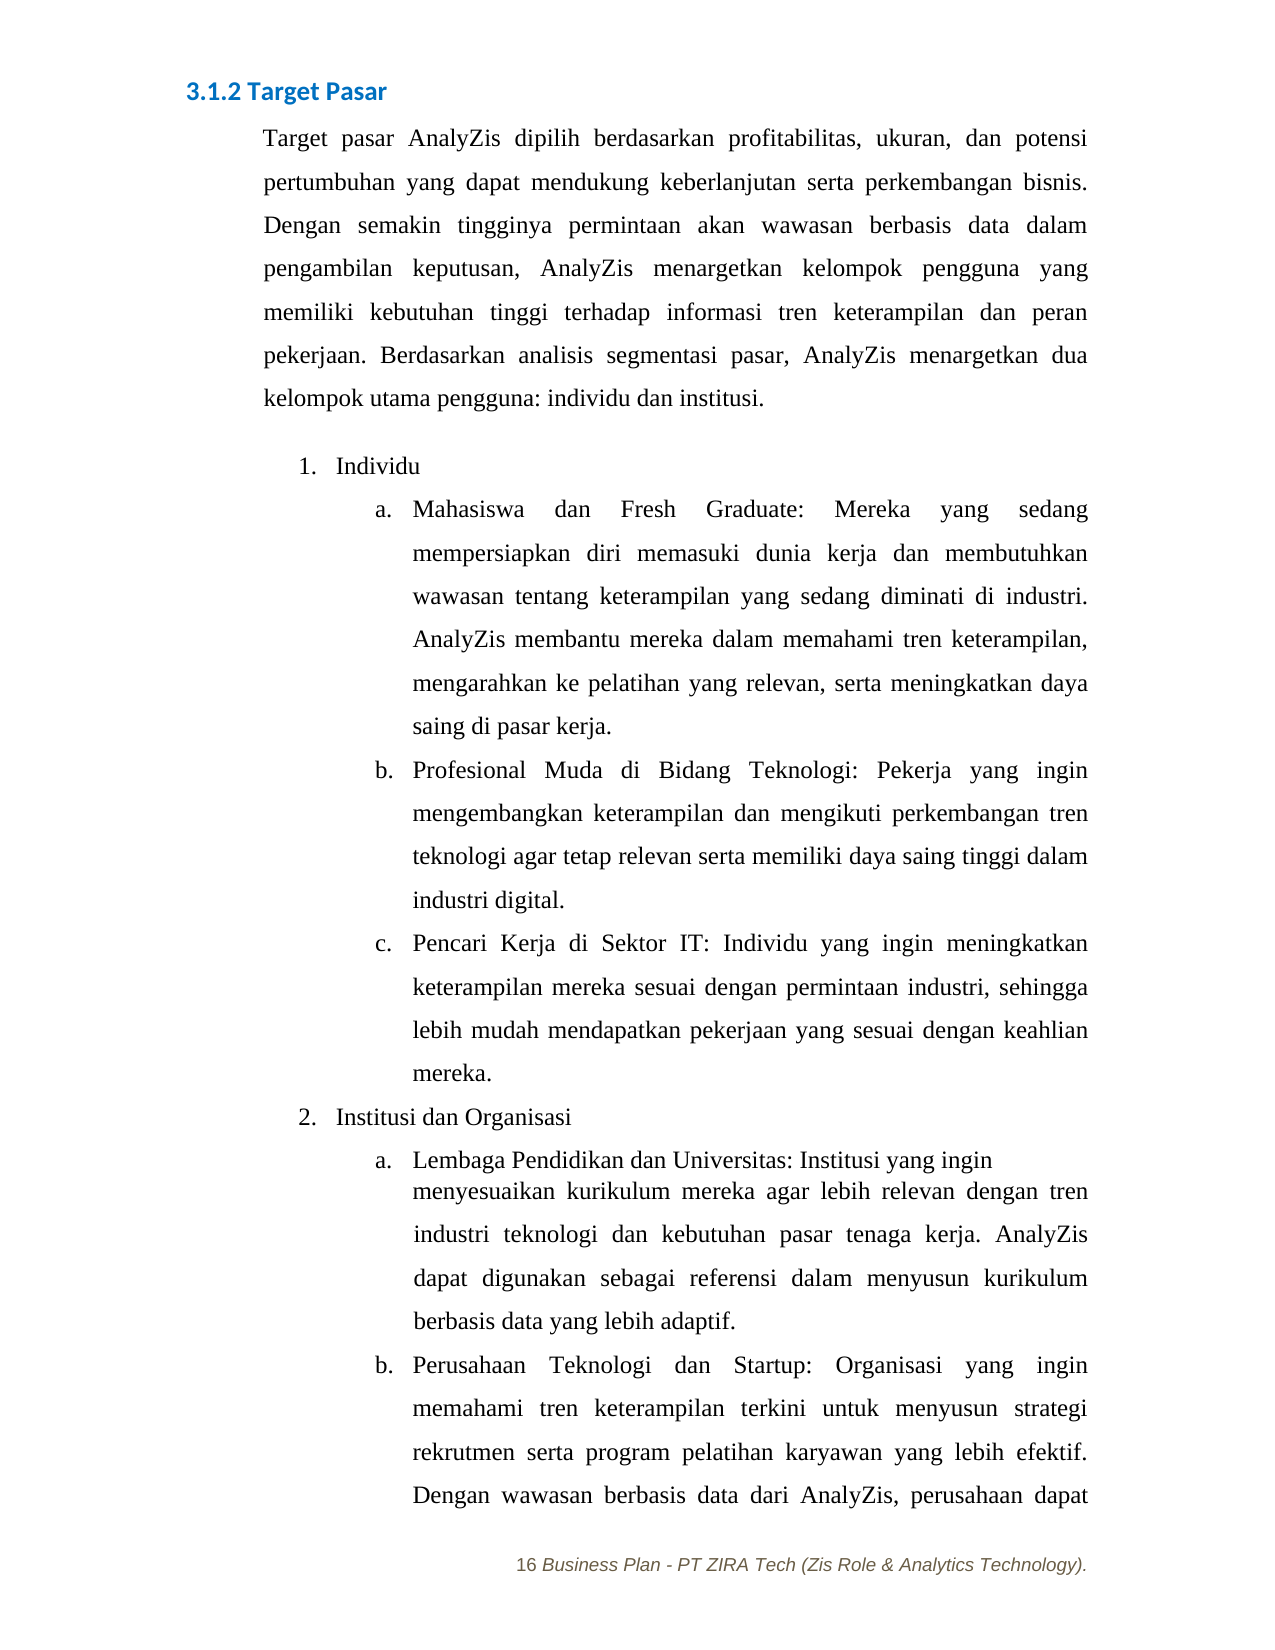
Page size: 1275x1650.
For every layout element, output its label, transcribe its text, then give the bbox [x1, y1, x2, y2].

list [375, 1350, 1088, 1509]
list Individu [298, 451, 1088, 480]
text Target pasar AnalyZis dipilih berdasarkan profitabilitas, ukuran, dan potensi pertumbuhan yang dapat mendukung keberlanjutan serta perkembangan bisnis. Dengan semakin tingginya permintaan akan wawasan berbasis data dalam pengambilan keputusan, AnalyZis menargetkan kelompok pengguna yang memiliki kebutuhan tinggi terhadap informasi tren keterampilan dan peran pekerjaan. Berdasarkan analisis segmentasi pasar, AnalyZis menargetkan dua kelompok utama pengguna: individu dan institusi. [262, 123, 1088, 412]
subtitle 3.1.2 Target Pasar [186, 74, 1175, 107]
list Pencari Kerja di Sektor IT: Individu yang ingin meningkatkan keterampilan mereka sesuai dengan permintaan industri, sehingga lebih mudah mendapatkan pekerjaan yang sesuai dengan keahlian mereka. [375, 928, 1088, 1087]
text menyesuaikan kurikulum mereka agar lebih relevan dengan tren industri teknologi dan kebutuhan pasar tenaga kerja. AnalyZis dapat digunakan sebagai referensi dalam menyusun kurikulum berbasis data yang lebih adaptif. [412, 1176, 1088, 1335]
list Lembaga Pendidikan dan Universitas: Institusi yang ingin [375, 1145, 1088, 1174]
list Institusi dan Organisasi [298, 1102, 1088, 1131]
list Mahasiswa dan Fresh Graduate: Mereka yang sedang mempersiapkan diri memasuki dunia kerja dan membutuhkan wawasan tentang keterampilan yang sedang diminati di industri. AnalyZis membantu mereka dalam memahami tren keterampilan, mengarahkan ke pelatihan yang relevan, serta meningkatkan daya saing di pasar kerja. [375, 494, 1088, 740]
list Profesional Muda di Bidang Teknologi: Pekerja yang ingin mengembangkan keterampilan dan mengikuti perkembangan tren teknologi agar tetap relevan serta memiliki daya saing tinggi dalam industri digital. [375, 755, 1088, 913]
